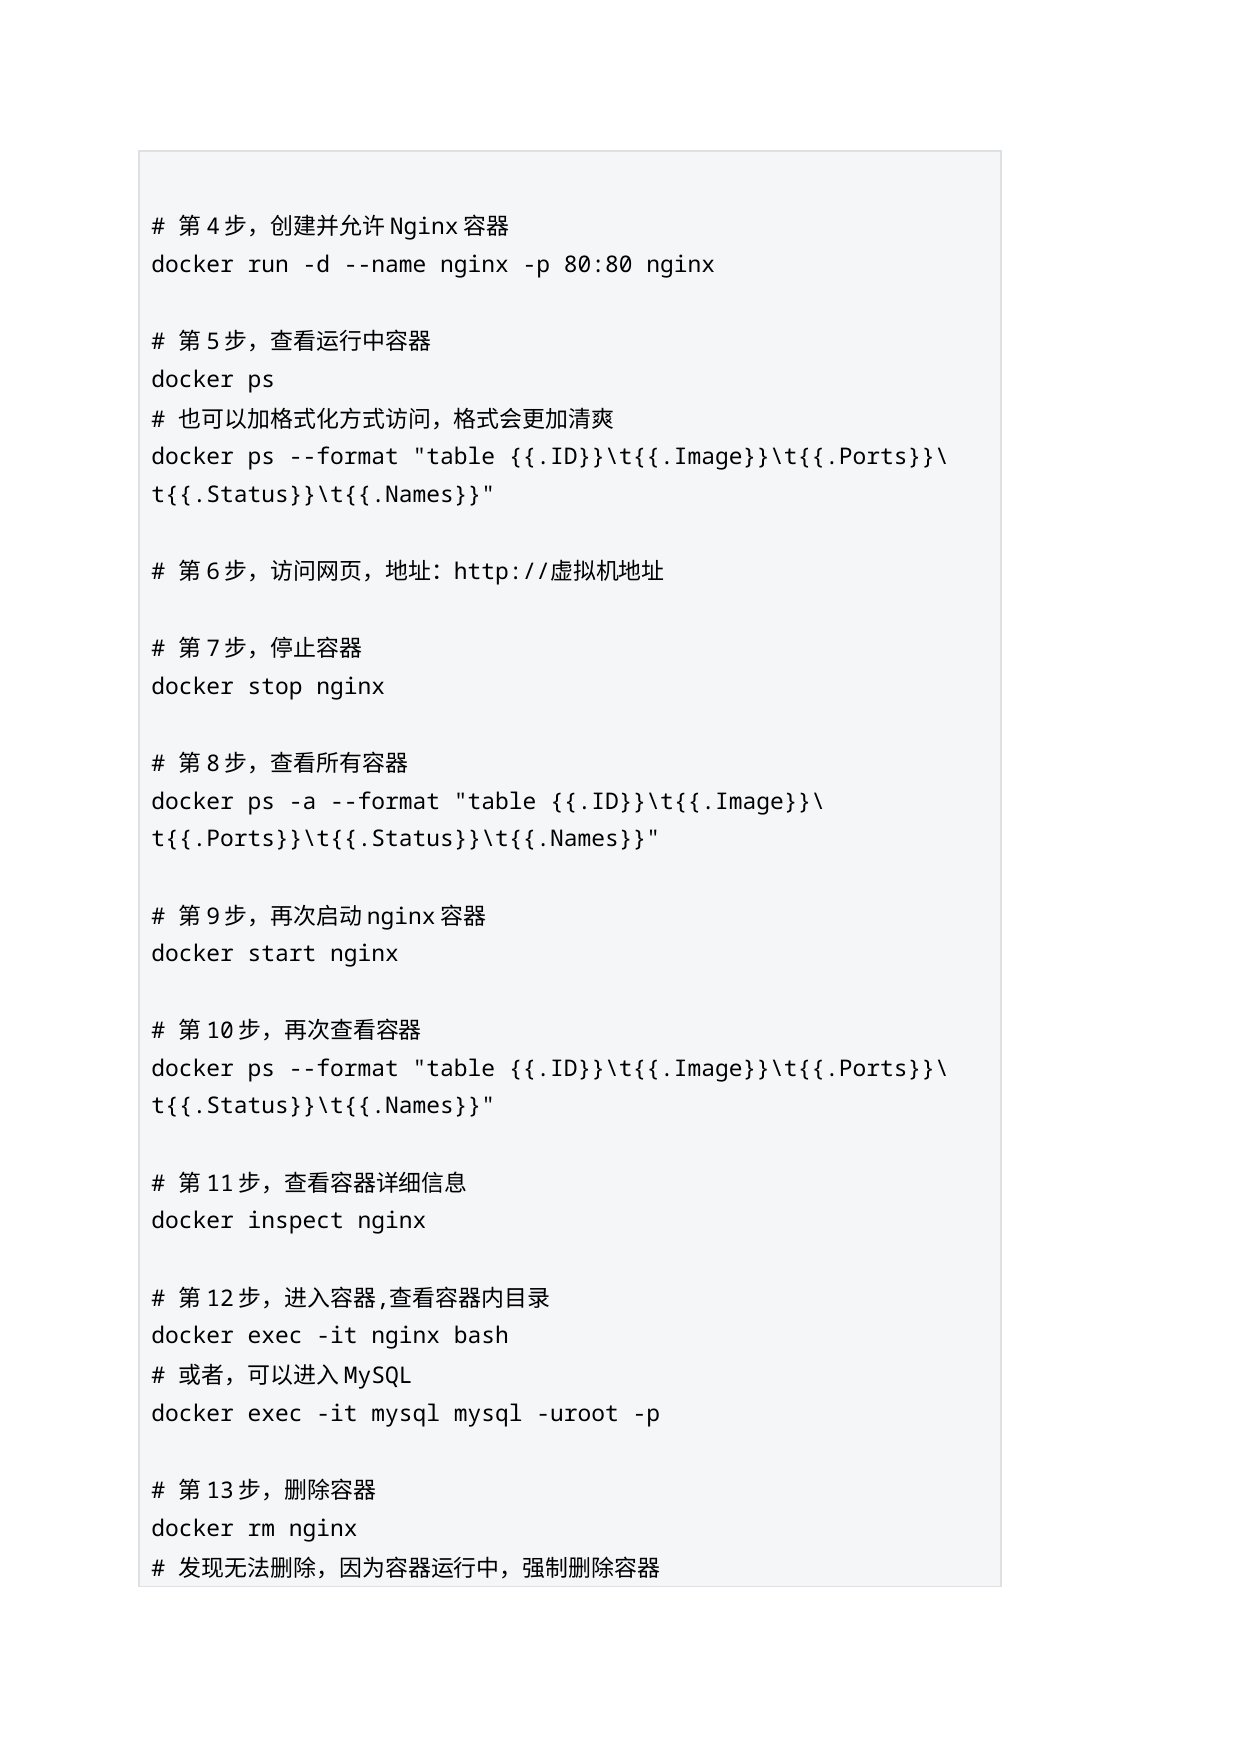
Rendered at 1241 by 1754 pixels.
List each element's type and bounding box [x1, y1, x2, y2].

table_header [140, 152, 1000, 1586]
